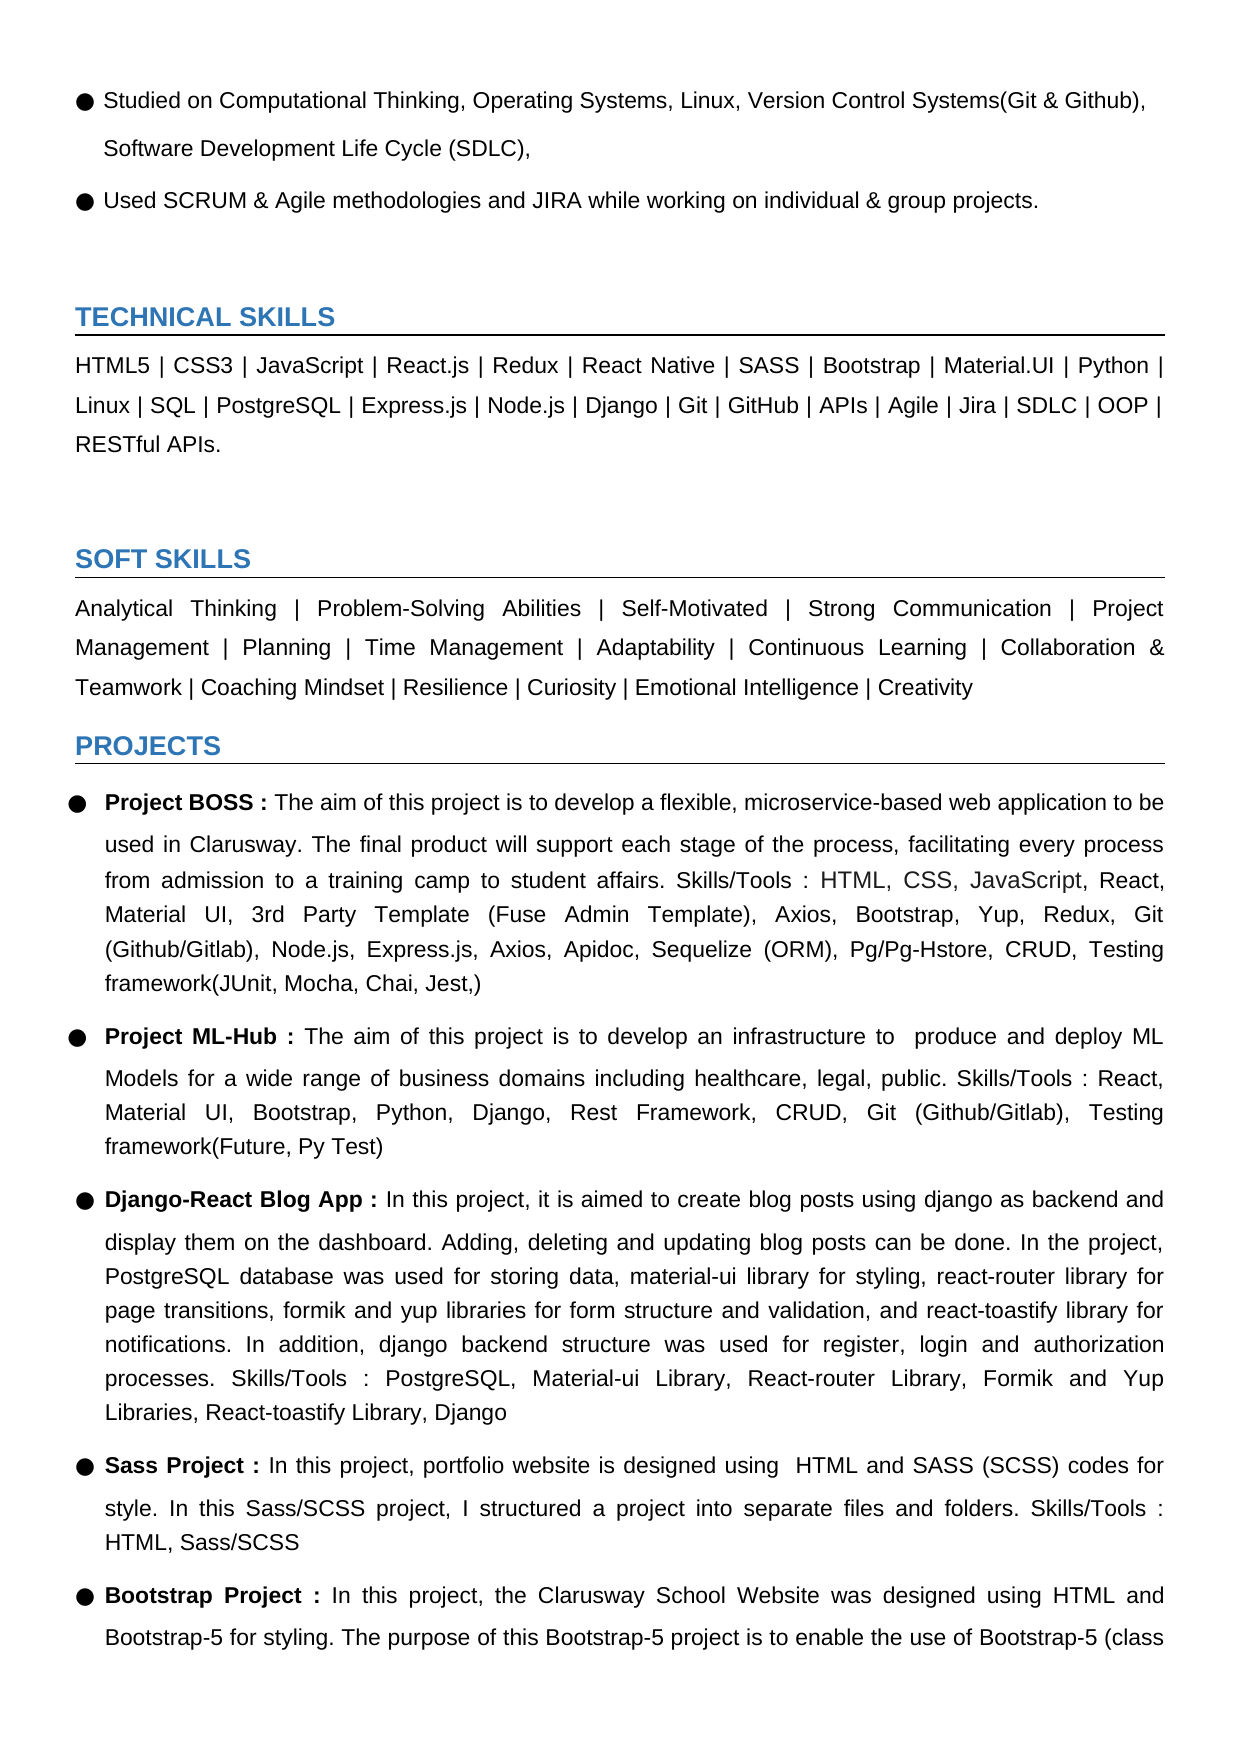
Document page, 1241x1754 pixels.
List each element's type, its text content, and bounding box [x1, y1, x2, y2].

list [75, 1569, 1165, 1650]
list Project ML-Hub : The aim of this project is to develop an infrastructure to produce and deploy ML Models for a wide range of business domains including healthcare, legal, public. Skills/Tools : React, Material UI, Bootstrap, Python, Django, Rest Framework, CRUD, Git (Github/Gitlab), Testing framework(Future, Py Test) [67, 1010, 1165, 1159]
text Analytical Thinking | Problem-Solving Abilities | Self-Motivated | Strong Communication | Project Management | Planning | Time Management | Adaptability | Continuous Learning | Collaboration & Teamwork | Coaching Mindset | Resilience | Curiosity | Emotional Intelligence | Creativity [75, 594, 1165, 700]
list Django-React Blog App : In this project, it is aimed to create blog posts using django as backend and display them on the dashboard. Adding, deleting and updating blog posts can be done. In the project, PostgreSQL database was used for storing data, material-ui library for styling, react-router library for page transitions, formik and yup libraries for form structure and validation, and react-toastify library for notifications. In addition, django backend structure was used for register, login and authorization processes. Skills/Tools : PostgreSQL, Material-ui Library, React-router Library, Formik and Yup Libraries, React-toastify Library, Django [75, 1174, 1165, 1426]
list Used SCRUM & Agile methodologies and JIRA while working on individual & group projects. [75, 174, 1165, 222]
text TECHNICAL SKILLS [75, 301, 1165, 334]
list Sass Project : In this project, portfolio website is designed using HTML and SASS (SCSS) codes for style. In this Sass/SCSS project, I structured a project into separate files and folders. Skills/Tools : HTML, Sass/SCSS [75, 1440, 1165, 1555]
text HTML5 | CSS3 | JavaScript | React.js | Redux | React Native | SASS | Bootstrap | Material.UI | Python | Linux | SQL | PostgreSQL | Express.js | Node.js | Django | Git | GitHub | APIs | Agile | Jira | SDLC | OOP | RESTful APIs. [75, 352, 1165, 458]
list Project BOSS : The aim of this project is to develop a flexible, microservice-based web application to be used in Clarusway. The final product will support each stage of the process, facilitating every process from admission to a training camp to student affairs. Skills/Tools : HTML, CSS, JavaScript, React, Material UI, 3rd Party Template (Fuse Admin Template), Axios, Bootstrap, Yup, Redux, Git (Github/Gitlab), Node.js, Express.js, Axios, Apidoc, Sequelize (ORM), Pg/Pg-Hstore, CRUD, Testing framework(JUnit, Mocha, Chai, Jest,) [67, 777, 1165, 996]
list Studied on Computational Thinking, Operating Systems, Linux, Version Control Systems(Git & Github), Software Development Life Cycle (SDLC), [75, 75, 1165, 161]
text SOFT SKILLS [75, 543, 1165, 577]
text PROJECTS [75, 730, 1165, 763]
